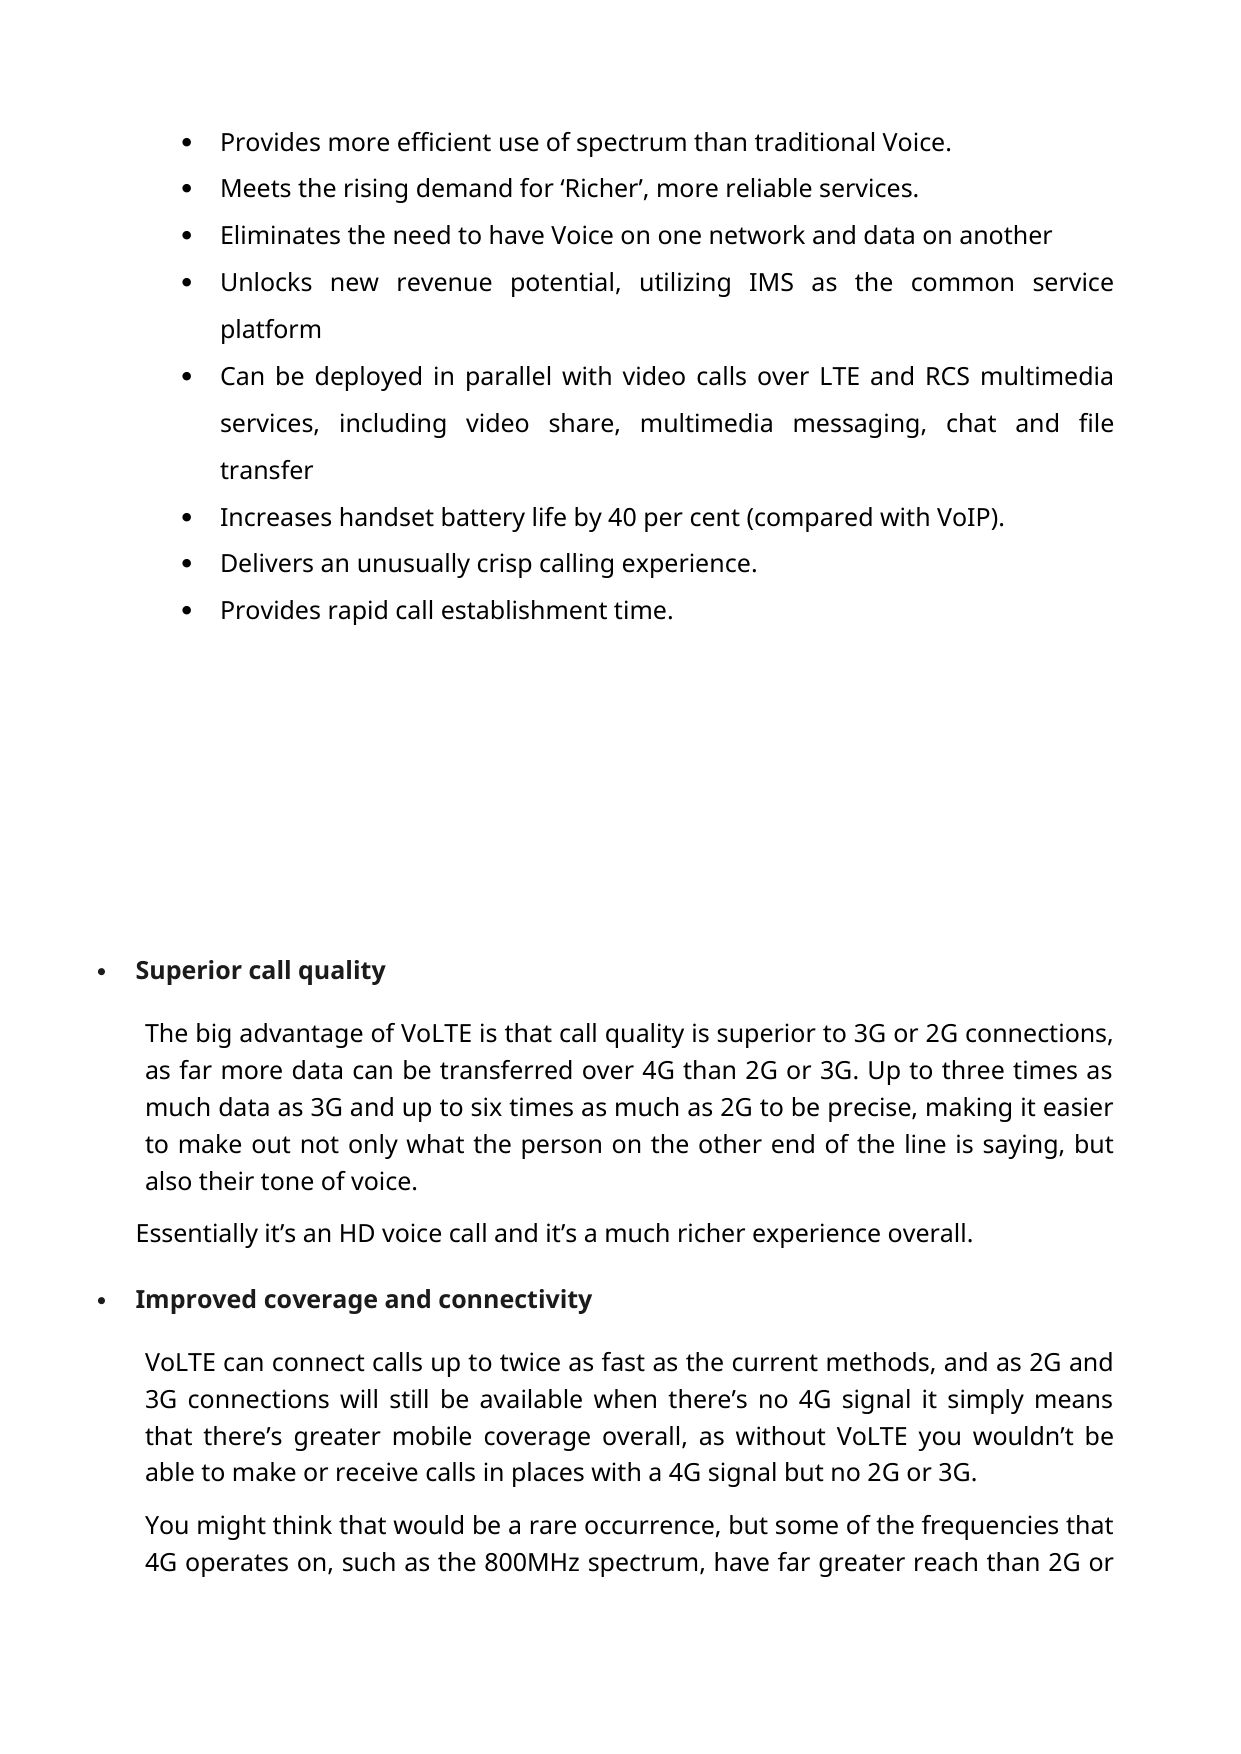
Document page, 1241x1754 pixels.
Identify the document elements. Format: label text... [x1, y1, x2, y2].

list Eliminates the need to have Voice on one network and data on another [182, 205, 1115, 252]
subtitle Improved coverage and connectivity [60, 1281, 1115, 1316]
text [145, 1507, 1115, 1578]
text The big advantage of VoLTE is that call quality is superior to 3G or 2G connections, as far more data can be transferred over 4G than 2G or 3G. Up to three times as much data as 3G and up to six times as much as 2G to be precise, making it easier to make out not only what the person on the other end of the line is saying, but also their tone of voice. [145, 1016, 1115, 1197]
text VoLTE can connect calls up to twice as fast as the current methods, and as 2G and 3G connections will still be available when there’s no 4G signal it simply means that there’s greater mobile coverage overall, as without VoLTE you wouldn’t be able to make or receive calls in places with a 4G signal but no 2G or 3G. [145, 1345, 1115, 1489]
list Unlocks new revenue potential, utilizing IMS as the common service platform [182, 252, 1115, 346]
list Delivers an unusually crisp calling experience. [182, 533, 1115, 580]
list Meets the rising demand for ‘Richer’, more reliable services. [182, 158, 1115, 205]
list Provides more efficient use of spectrum than traditional Voice. [182, 111, 1115, 158]
list Provides rapid call establishment time. [182, 580, 1115, 627]
subtitle Superior call quality [60, 953, 1115, 987]
text Essentially it’s an HD voice call and it’s a much richer experience overall. [135, 1216, 1115, 1249]
list Can be deployed in parallel with video calls over LTE and RCS multimedia services, including video share, multimedia messaging, chat and file transfer [182, 346, 1115, 486]
list Increases handset battery life by 40 per cent (compared with VoIP). [182, 486, 1115, 533]
